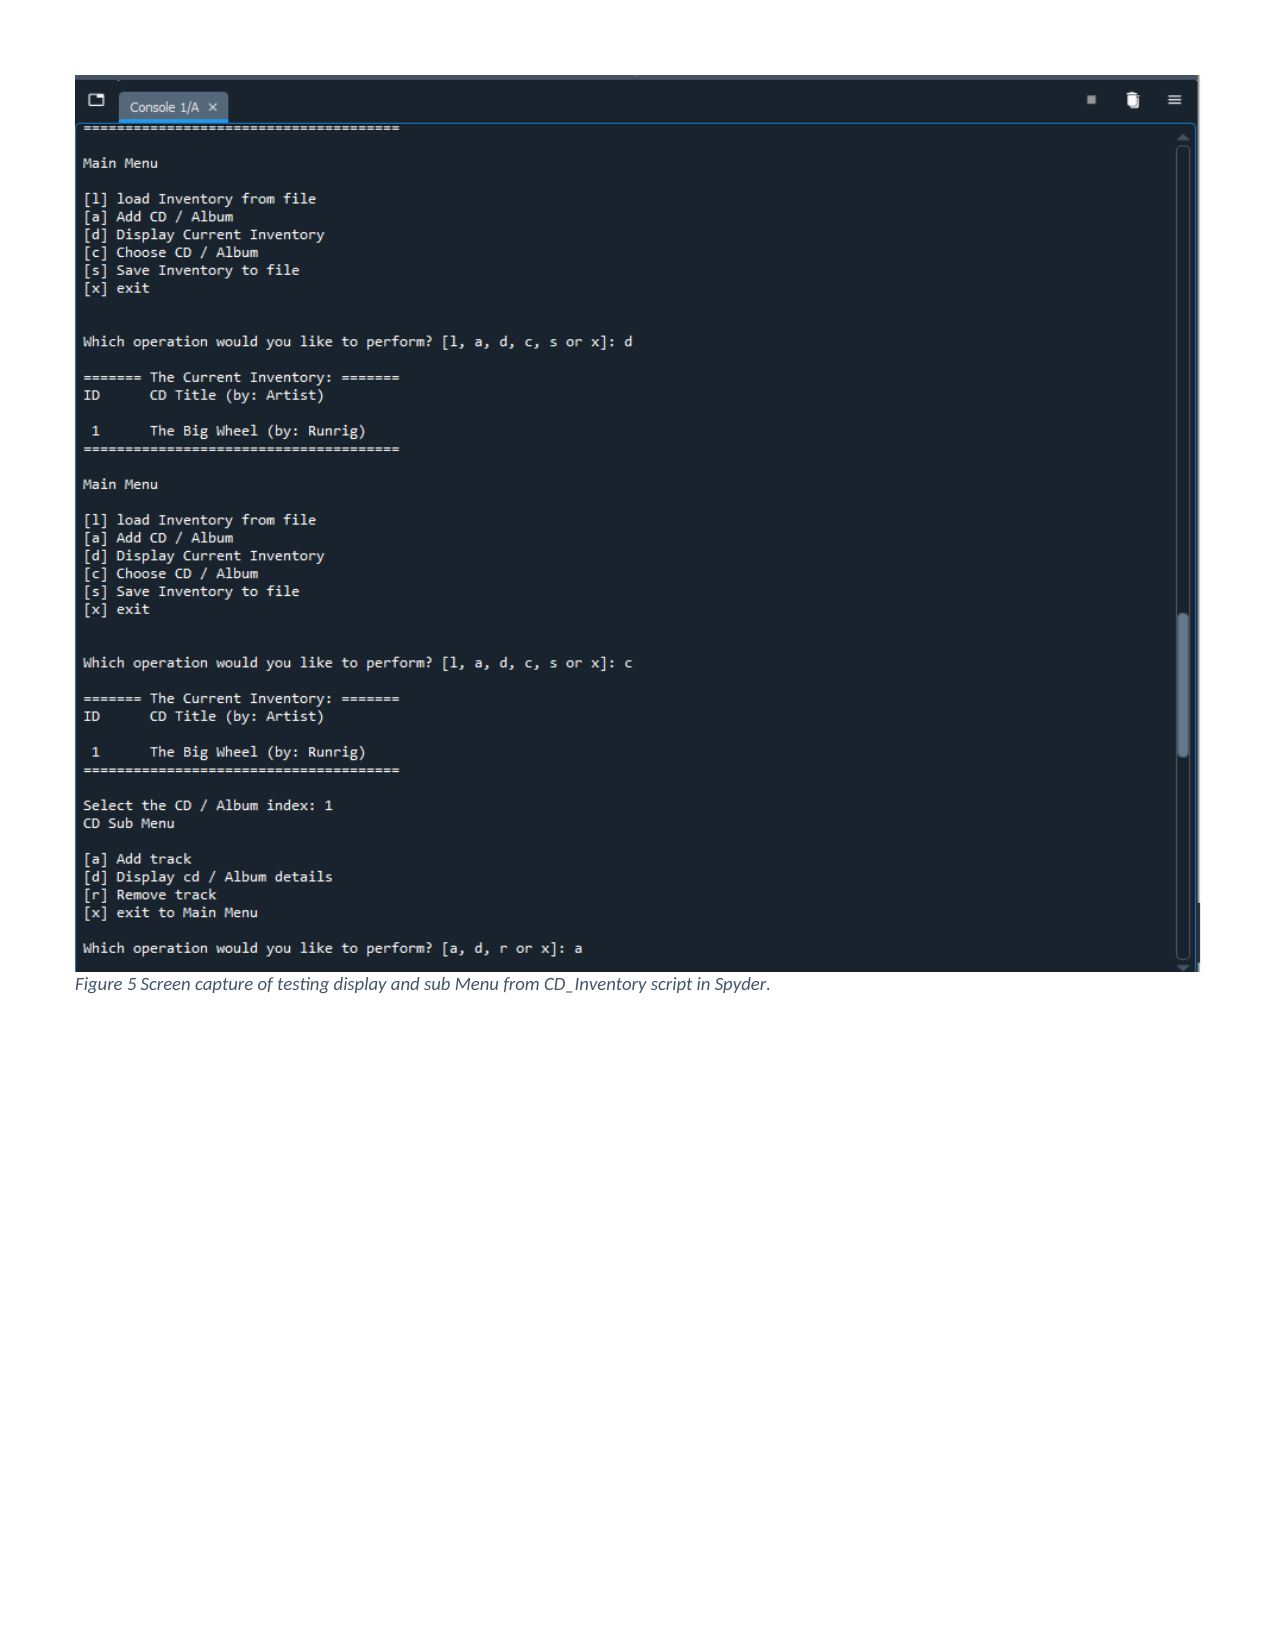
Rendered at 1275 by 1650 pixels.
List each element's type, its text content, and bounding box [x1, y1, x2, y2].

picture [75, 75, 1200, 972]
text Figure 5 Screen capture of testing display and sub Menu from CD_Inventory script in Spyder. [75, 972, 1200, 995]
